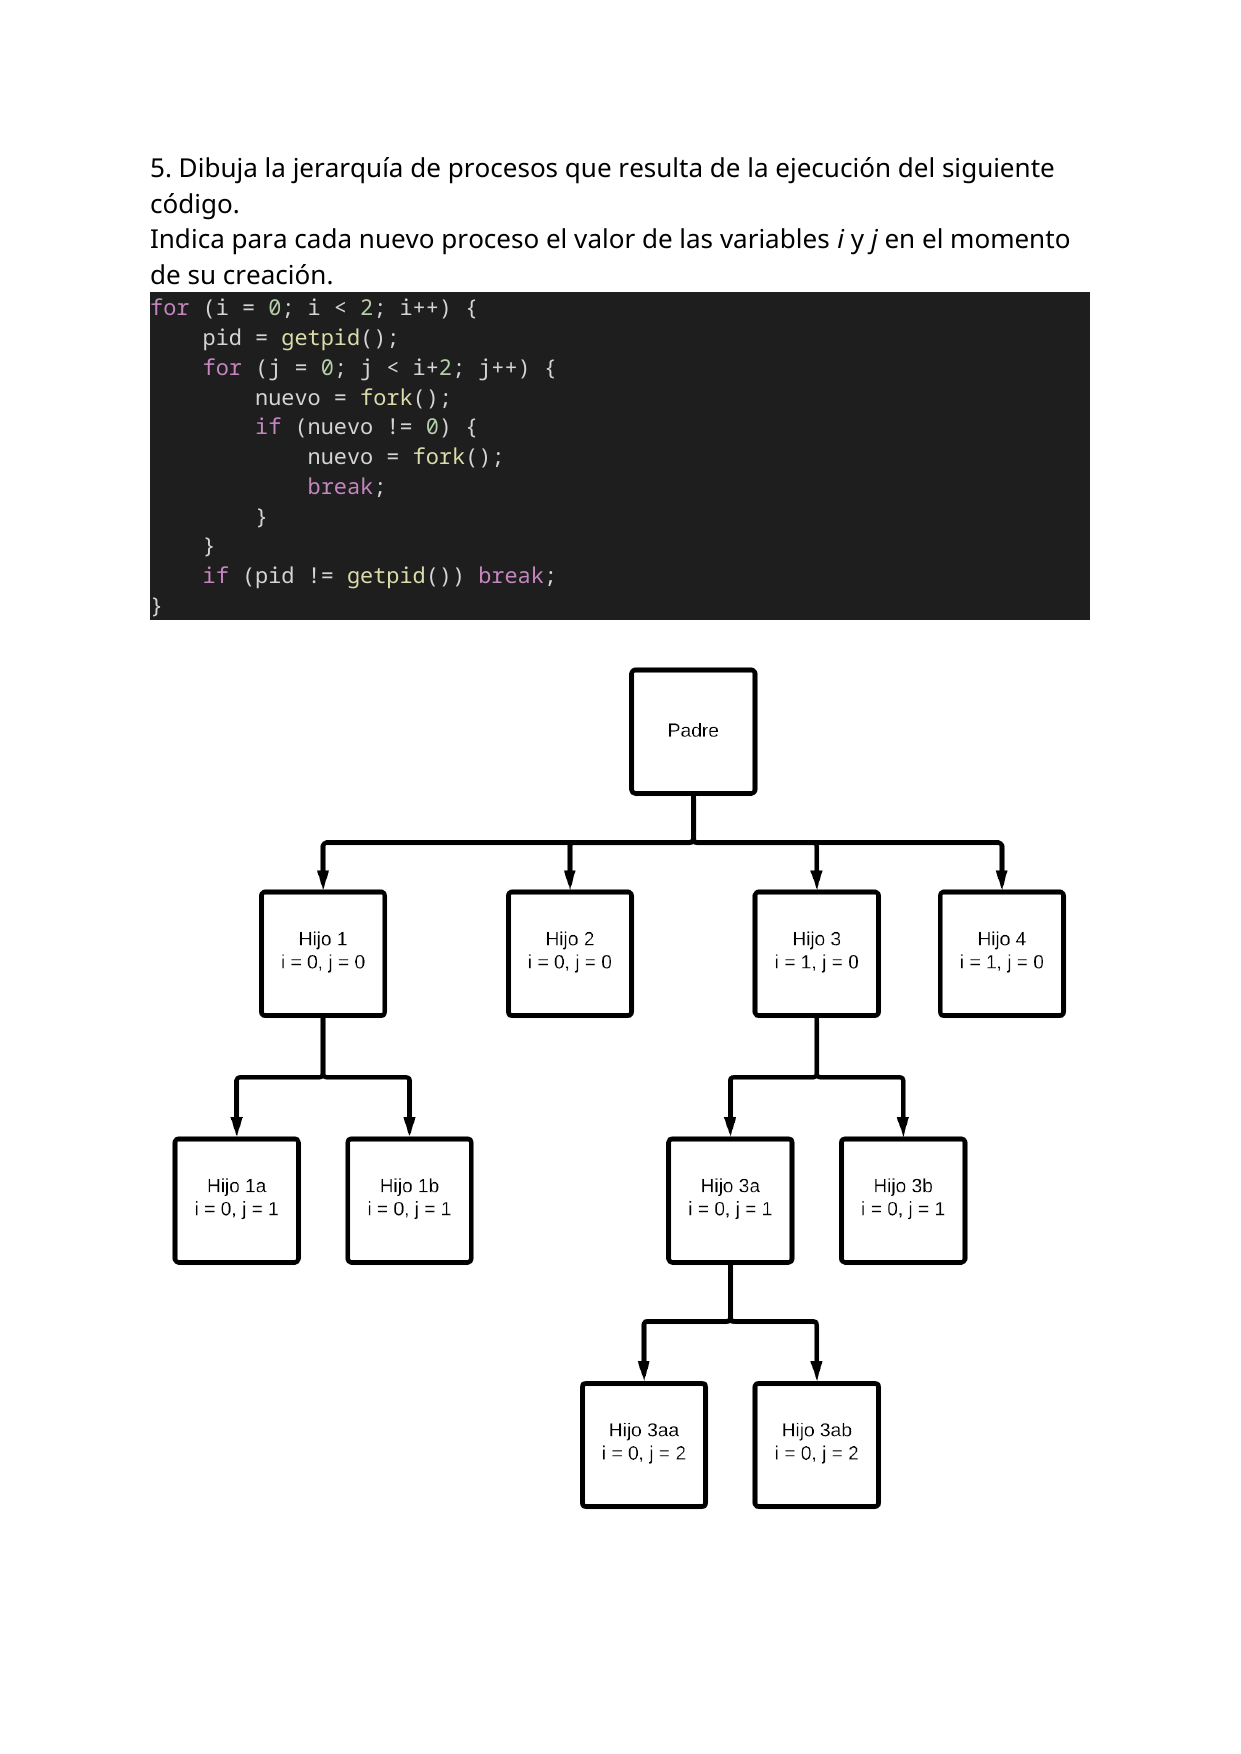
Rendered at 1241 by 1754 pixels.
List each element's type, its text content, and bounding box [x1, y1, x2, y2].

text for (i = 0; i < 2; i++) { [150, 292, 1090, 322]
text if (pid != getpid()) break; [150, 560, 1090, 590]
text pid = getpid(); [150, 322, 1090, 352]
text for (j = 0; j < i+2; j++) { [150, 352, 1090, 381]
text nuevo = fork(); [150, 441, 1090, 471]
text } [150, 590, 1090, 620]
text 5. Dibuja la jerarquía de procesos que resulta de la ejecución del siguiente código. [150, 150, 1090, 221]
text } [150, 530, 1090, 560]
text Indica para cada nuevo proceso el valor de las variables i y j en el momento [150, 221, 1090, 257]
picture [150, 645, 1088, 1531]
text if (nuevo != 0) { [150, 411, 1090, 441]
text nuevo = fork(); [150, 381, 1090, 411]
text } [150, 501, 1090, 530]
text break; [150, 471, 1090, 501]
text de su creación. [150, 257, 1090, 292]
